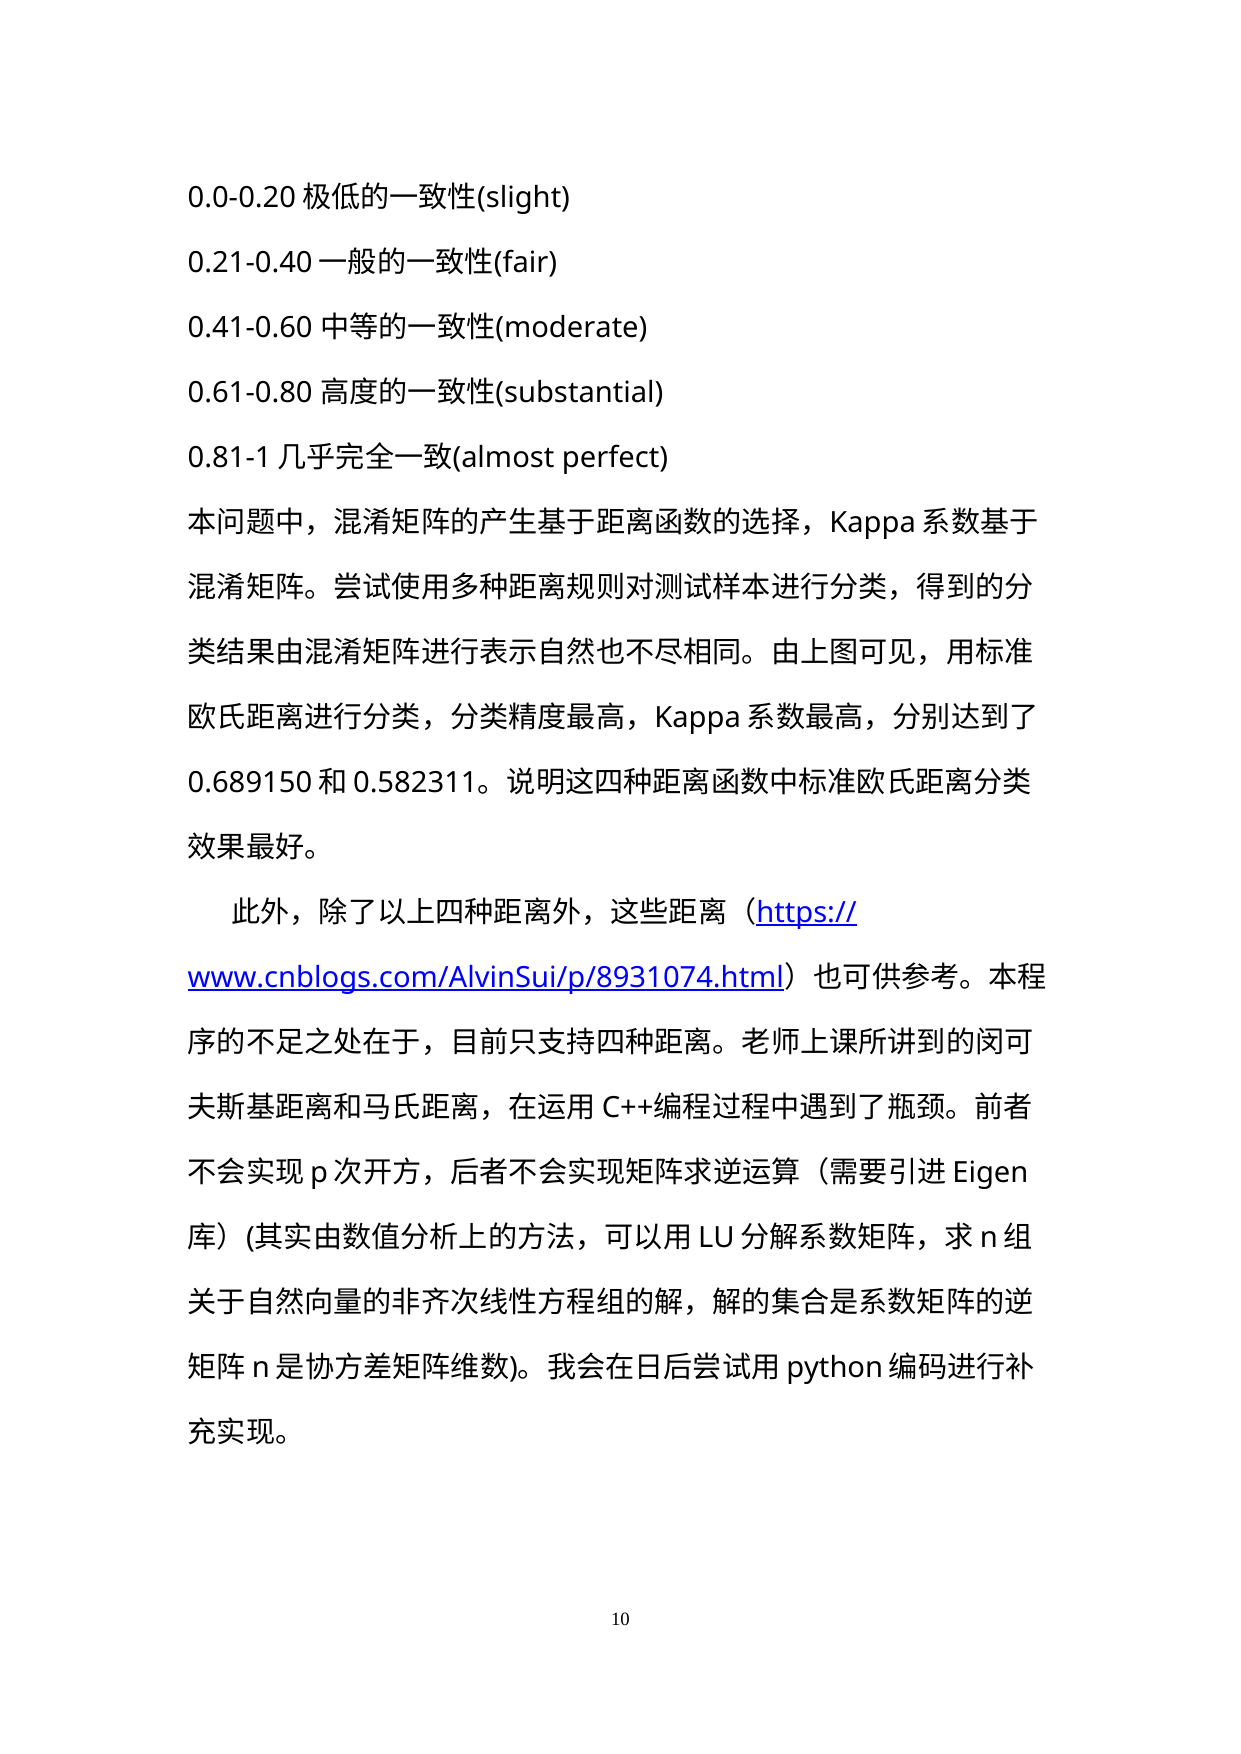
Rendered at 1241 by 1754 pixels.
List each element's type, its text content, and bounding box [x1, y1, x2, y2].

text 0.0-0.20极低的一致性(slight) [187, 162, 1053, 227]
text 0.81-1几乎完全一致(almost perfect) [187, 422, 1053, 487]
text 0.61-0.80 高度的一致性(substantial) [187, 357, 1053, 422]
text 本问题中，混淆矩阵的产生基于距离函数的选择，Kappa系数基于混淆矩阵。尝试使用多种距离规则对测试样本进行分类，得到的分类结果由混淆矩阵进行表示自然也不尽相同。由上图可见，用标准欧氏距离进行分类，分类精度最高，Kappa系数最高，分别达到了0.689150和0.582311。说明这四种距离函数中标准欧氏距离分类效果最好。 [187, 487, 1053, 877]
text 0.21-0.40一般的一致性(fair) [187, 227, 1053, 292]
text 此外，除了以上四种距离外，这些距离（https://www.cnblogs.com/AlvinSui/p/8931074.html）也可供参考。本程序的不足之处在于，目前只支持四种距离。老师上课所讲到的闵可夫斯基距离和马氏距离，在运用C++编程过程中遇到了瓶颈。前者不会实现p次开方，后者不会实现矩阵求逆运算（需要引进Eigen库）(其实由数值分析上的方法，可以用LU分解系数矩阵，求n组关于自然向量的非齐次线性方程组的解，解的集合是系数矩阵的逆矩阵n是协方差矩阵维数)。我会在日后尝试用python编码进行补充实现。 [187, 877, 1053, 1462]
text 0.41-0.60 中等的一致性(moderate) [187, 292, 1053, 357]
